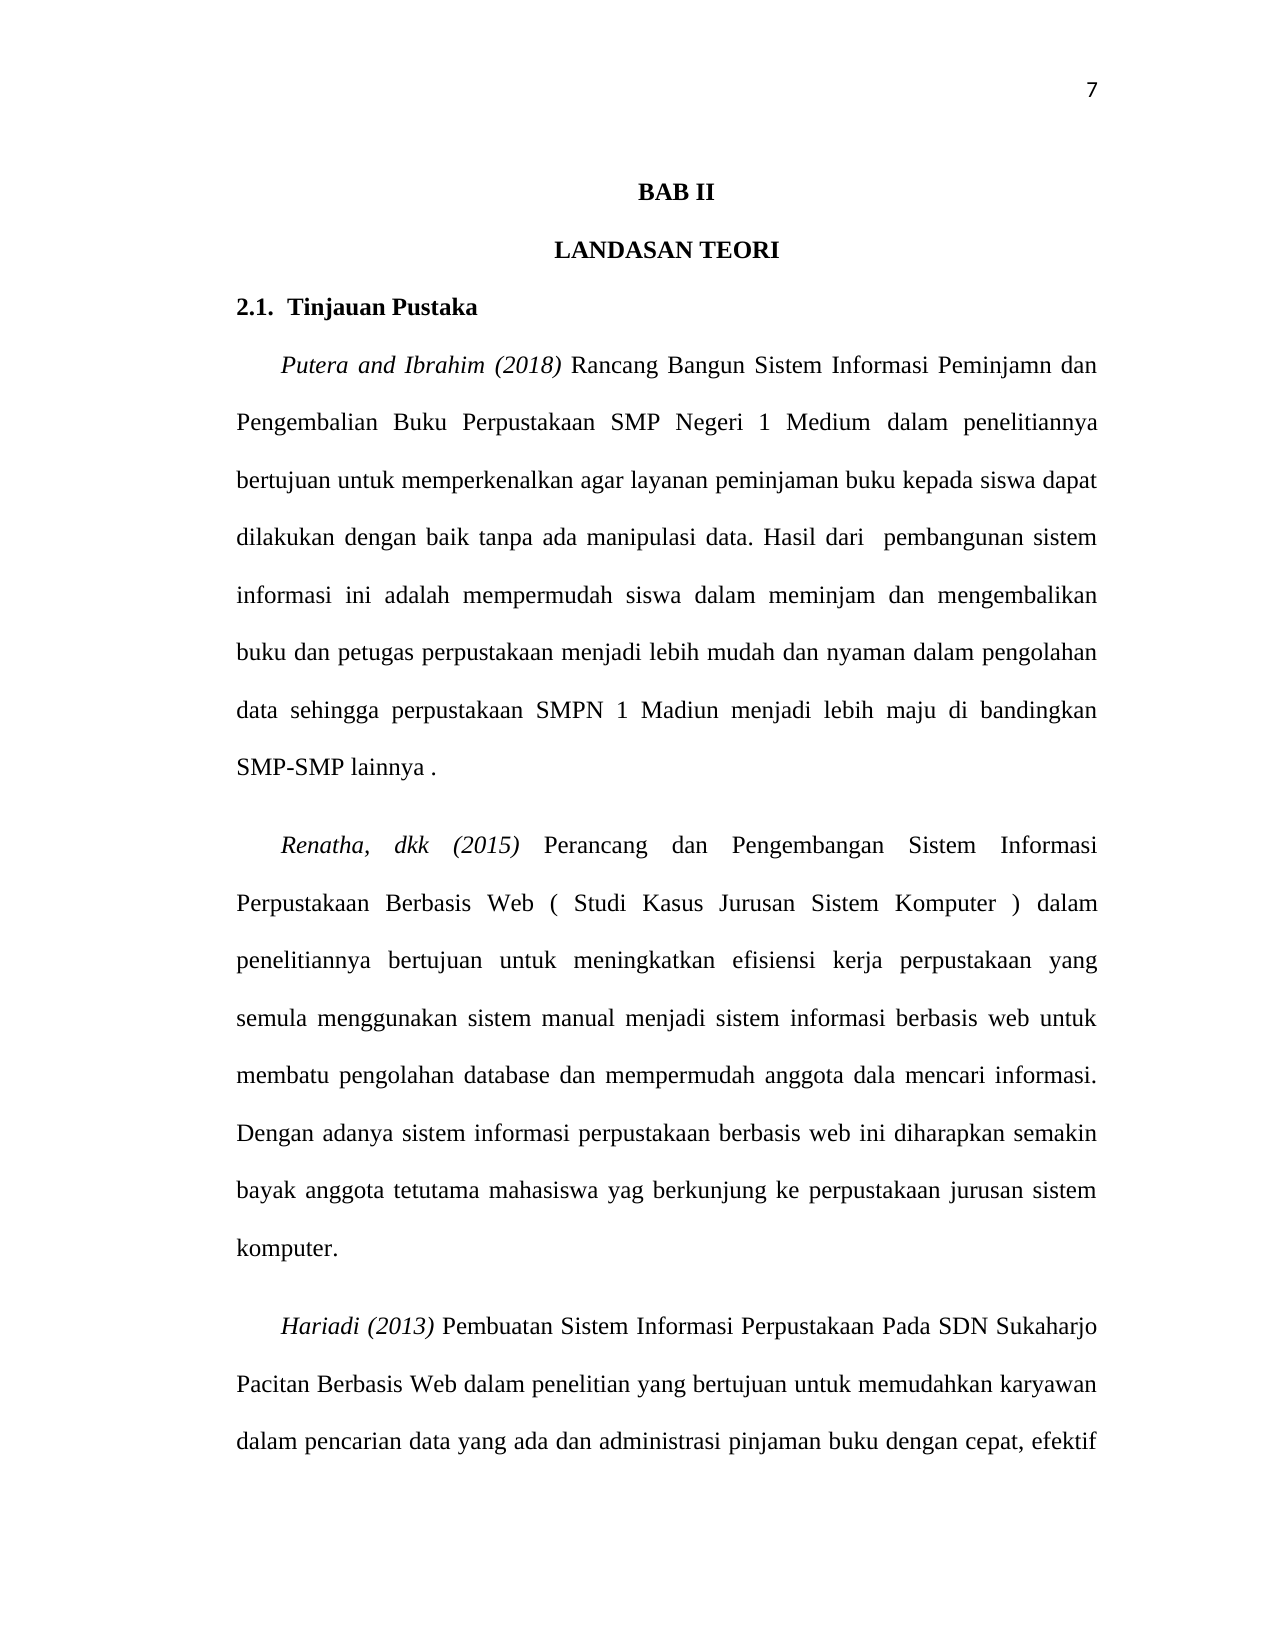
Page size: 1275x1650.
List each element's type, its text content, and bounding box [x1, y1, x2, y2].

text Renatha, dkk (2015) Perancang dan Pengembangan Sistem Informasi Perpustakaan Berbasis Web ( Studi Kasus Jurusan Sistem Komputer ) dalam penelitiannya bertujuan untuk meningkatkan efisiensi kerja perpustakaan yang semula menggunakan sistem manual menjadi sistem informasi berbasis web untuk membatu pengolahan database dan mempermudah anggota dala mencari informasi. Dengan adanya sistem informasi perpustakaan berbasis web ini diharapkan semakin bayak anggota tetutama mahasiswa yag berkunjung ke perpustakaan jurusan sistem komputer. [236, 831, 1098, 1262]
text LANDASAN TEORI [236, 235, 1098, 263]
text BAB II [236, 177, 1098, 206]
text Putera and Ibrahim (2018) Rancang Bangun Sistem Informasi Peminjamn dan Pengembalian Buku Perpustakaan SMP Negeri 1 Medium dalam penelitiannya bertujuan untuk memperkenalkan agar layanan peminjaman buku kepada siswa dapat dilakukan dengan baik tanpa ada manipulasi data. Hasil dari pembangunan sistem informasi ini adalah mempermudah siswa dalam meminjam dan mengembalikan buku dan petugas perpustakaan menjadi lebih mudah dan nyaman dalam pengolahan data sehingga perpustakaan SMPN 1 Madiun menjadi lebih maju di bandingkan SMP-SMP lainnya . [236, 350, 1098, 781]
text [236, 1311, 1098, 1455]
list Tinjauan Pustaka [236, 292, 1098, 321]
